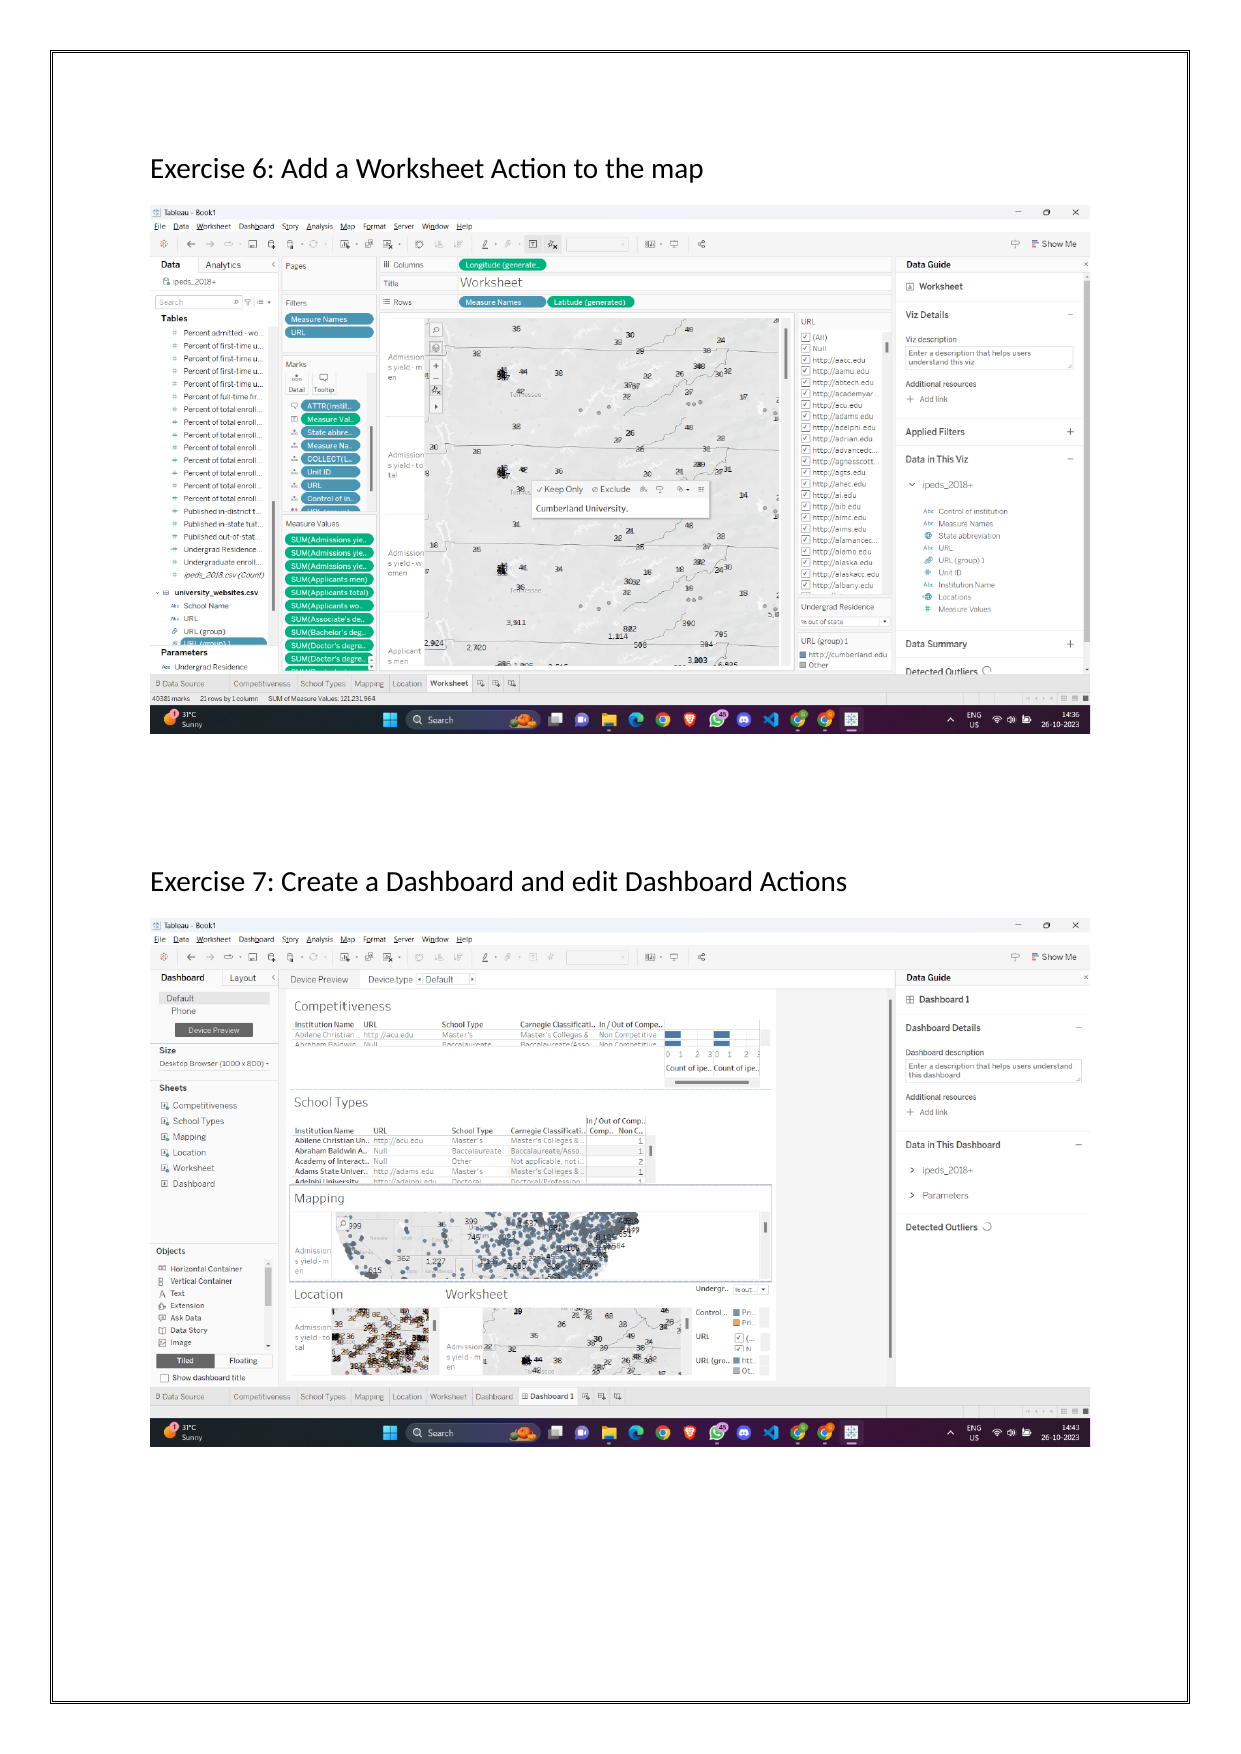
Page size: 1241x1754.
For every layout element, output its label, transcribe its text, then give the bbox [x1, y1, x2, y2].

picture [150, 918, 1091, 1447]
text Exercise 6: Add a Worksheet Action to the map [150, 150, 1090, 186]
picture [150, 205, 1091, 734]
text Exercise 7: Create a Dashboard and edit Dashboard Actions [150, 863, 1090, 899]
